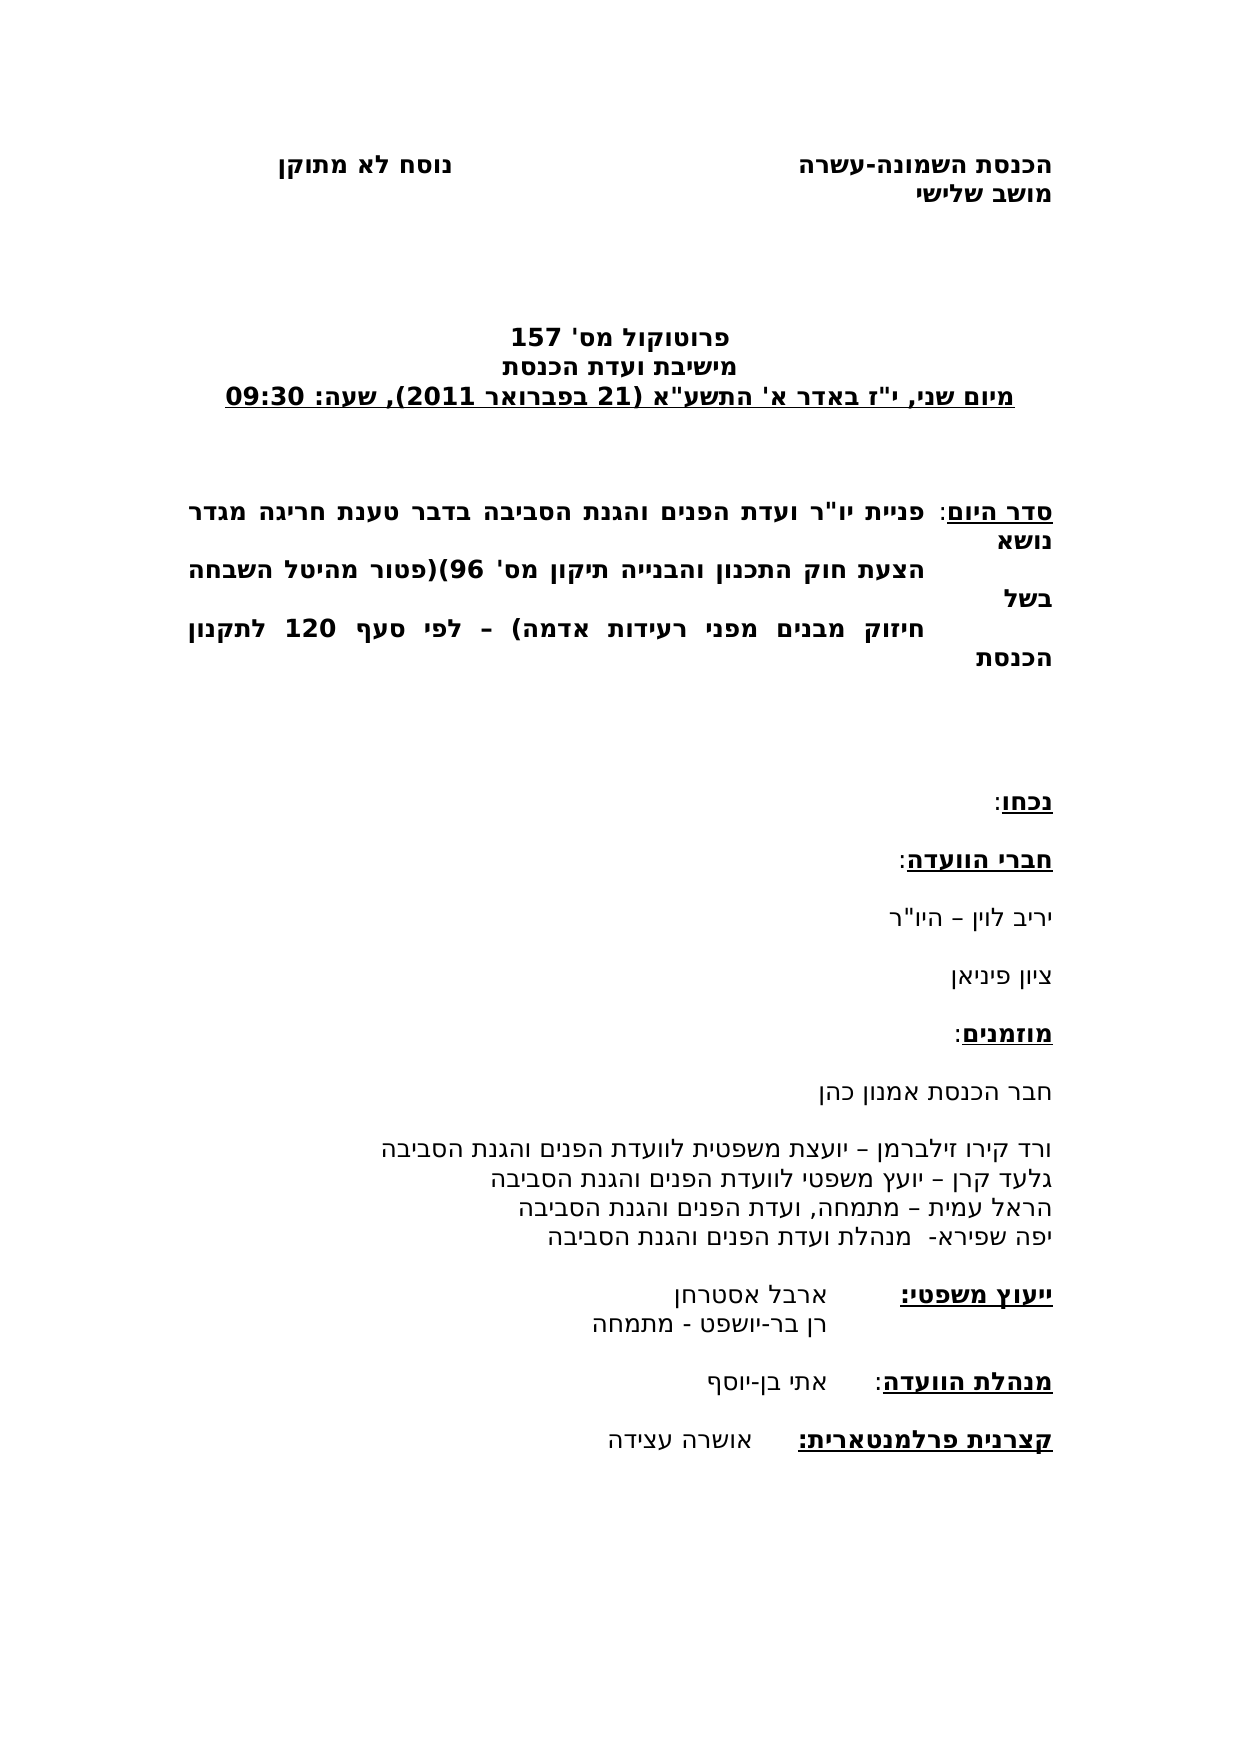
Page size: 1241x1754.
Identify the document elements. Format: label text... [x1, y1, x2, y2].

text חיזוק מבנים מפני רעידות אדמה) – לפי סעף 120 לתקנון הכנסת [187, 614, 1053, 672]
text ציון פיניאן [187, 961, 1053, 990]
text חבר הכנסת אמנון כהן [187, 1077, 1053, 1106]
text רן בר-יושפט - מתמחה [187, 1309, 1053, 1338]
text ורד קירו זילברמן – יועצת משפטית לוועדת הפנים והגנת הסביבה [187, 1134, 1053, 1164]
text מוזמנים: [187, 1019, 1053, 1048]
text הראל עמית – מתמחה, ועדת הפנים והגנת הסביבה [187, 1193, 1053, 1222]
text חברי הוועדה: [187, 845, 1053, 874]
text יפה שפירא- מנהלת ועדת הפנים והגנת הסביבה [187, 1222, 1053, 1251]
text ייעוץ משפטי: ארבל אסטרחן [187, 1280, 1053, 1309]
text גלעד קרן – יועץ משפטי לוועדת הפנים והגנת הסביבה [187, 1164, 1053, 1193]
text קצרנית פרלמנטארית: אושרה עצידה [187, 1425, 1053, 1454]
text הצעת חוק התכנון והבנייה תיקון מס' 96)(פטור מהיטל השבחה בשל [187, 555, 1053, 614]
text פרוטוקול מס' 157 [187, 323, 1053, 352]
text מנהלת הוועדה: אתי בן-יוסף [187, 1367, 1053, 1396]
text מושב שלישי [187, 179, 1053, 208]
text יריב לוין – היו"ר [187, 903, 1053, 932]
text נכחו: [187, 787, 1053, 816]
subtitle הכנסת השמונה-עשרה נוסח לא מתוקן [187, 150, 1053, 179]
text מיום שני, י"ז באדר א' התשע"א (21 בפברואר 2011), שעה: 09:30 [187, 382, 1053, 411]
text מישיבת ועדת הכנסת [187, 352, 1053, 382]
text סדר היום: פניית יו"ר ועדת הפנים והגנת הסביבה בדבר טענת חריגה מגדר נושא [187, 497, 1053, 555]
